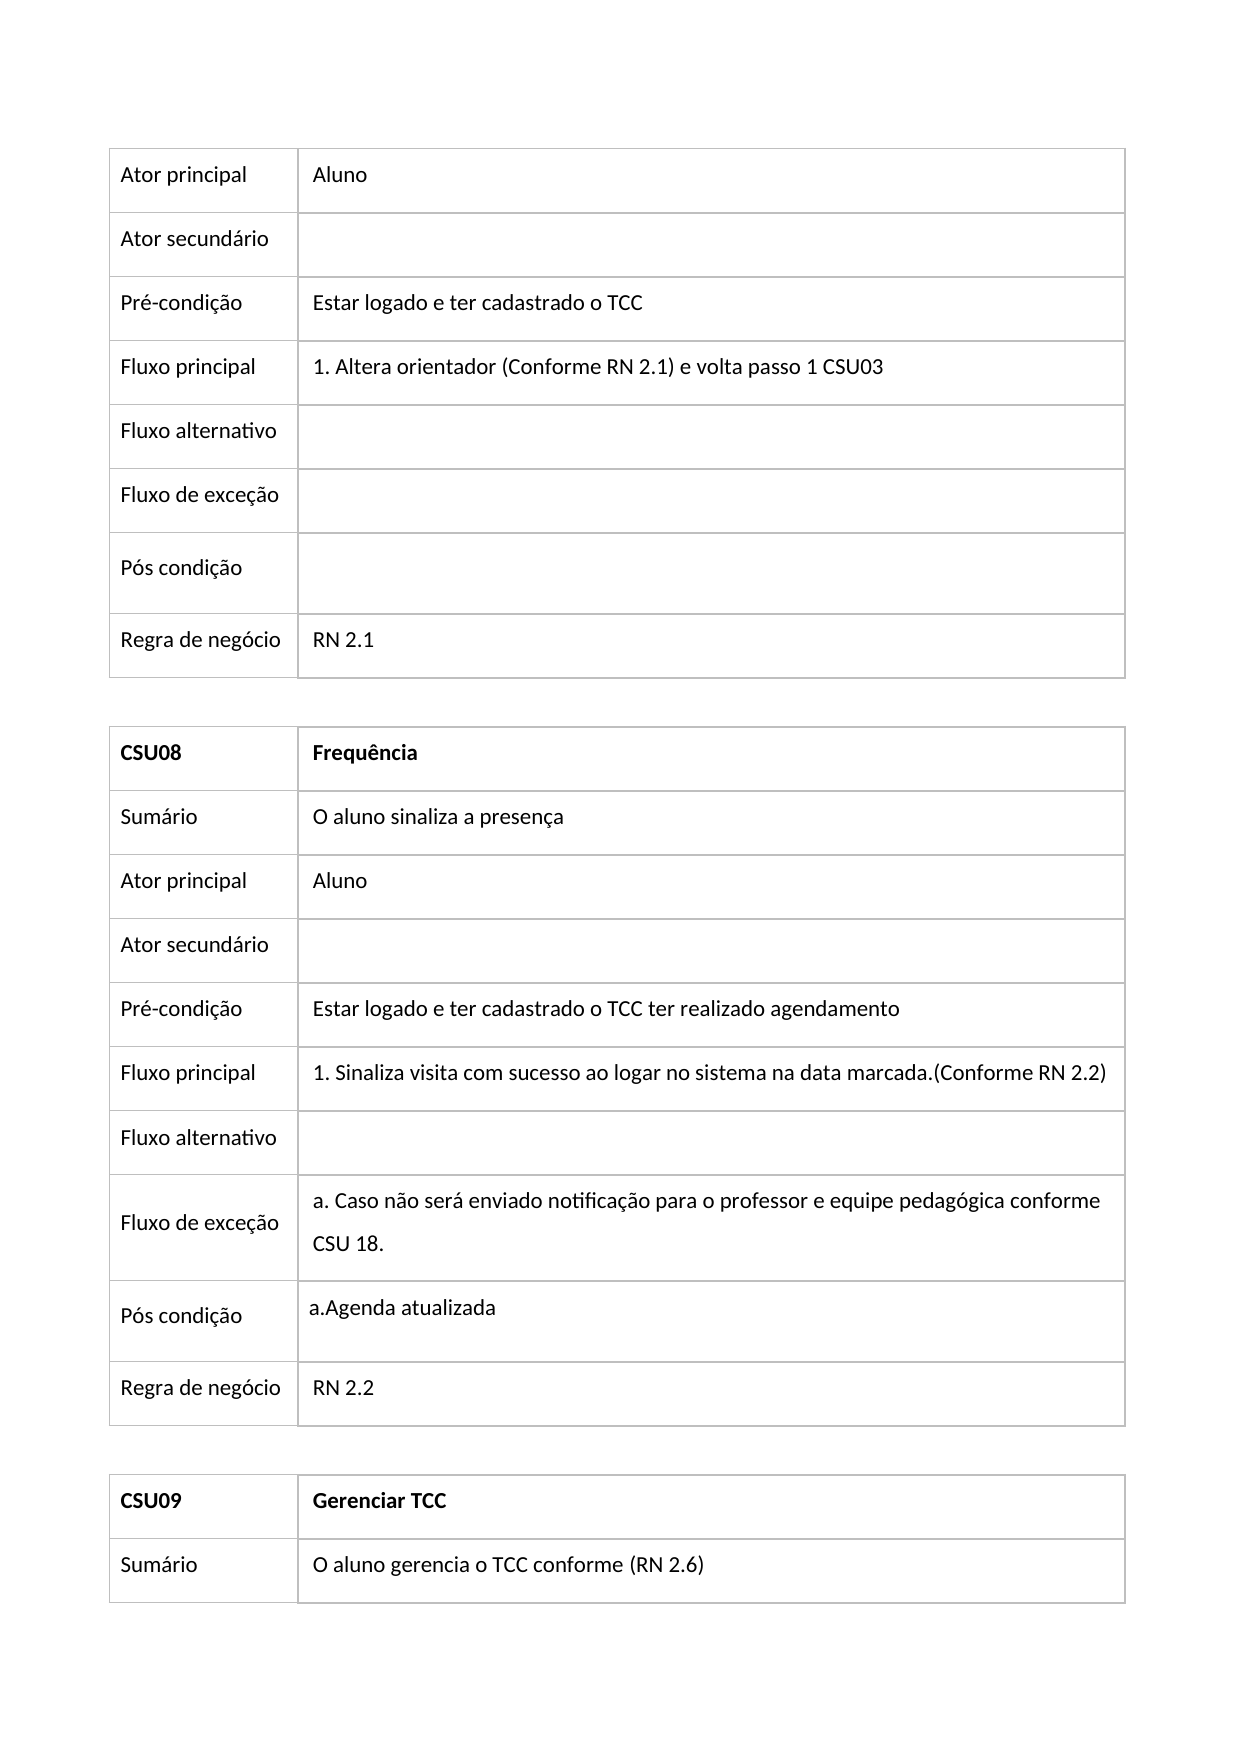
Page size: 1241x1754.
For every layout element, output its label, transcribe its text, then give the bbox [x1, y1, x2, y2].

table_cell RN 2.2 [299, 1363, 1124, 1425]
table_cell [299, 214, 1124, 276]
table_cell Aluno [299, 856, 1124, 918]
table_cell a. Caso não será enviado notificação para o professor e equipe pedagógica conforme CSU 18. [299, 1176, 1124, 1280]
table_cell Sumário [110, 791, 297, 854]
table_cell 1. Altera orientador (Conforme RN 2.1) e volta passo 1 CSU03 [299, 342, 1124, 404]
table_cell RN 2.1 [299, 615, 1124, 677]
table_header Gerenciar TCC [299, 1476, 1124, 1538]
table_cell [299, 406, 1124, 468]
table_cell Fluxo alternativo [110, 405, 297, 468]
table_header CSU08 [110, 727, 297, 790]
table_cell Sumário [110, 1539, 297, 1602]
table_cell Pré-condição [110, 983, 297, 1046]
table_cell Fluxo alternativo [110, 1111, 297, 1174]
table_cell [299, 1112, 1124, 1174]
table_cell [299, 470, 1124, 532]
table_cell Fluxo de exceção [110, 469, 297, 532]
table_cell Aluno [299, 149, 1124, 212]
table_cell Ator principal [110, 149, 297, 212]
table_cell Fluxo principal [110, 1047, 297, 1110]
table_header Frequência [299, 728, 1124, 790]
table_cell Ator secundário [110, 213, 297, 276]
table_cell Regra de negócio [110, 1362, 297, 1425]
table_cell Pós condição [110, 1281, 297, 1361]
table_cell Regra de negócio [110, 614, 297, 677]
table_cell Pós condição [110, 533, 297, 613]
table_cell Fluxo de exceção [110, 1175, 297, 1280]
table_cell Estar logado e ter cadastrado o TCC [299, 278, 1124, 340]
table_cell Fluxo principal [110, 341, 297, 404]
table_header CSU09 [110, 1475, 297, 1538]
table_cell Ator secundário [110, 919, 297, 982]
table_cell 1. Sinaliza visita com sucesso ao logar no sistema na data marcada.(Conforme RN 2.2) [299, 1048, 1124, 1110]
table_cell Estar logado e ter cadastrado o TCC ter realizado agendamento [299, 984, 1124, 1046]
table_cell a.Agenda atualizada [299, 1282, 1124, 1361]
table_cell [299, 534, 1124, 613]
table_cell Pré-condição [110, 277, 297, 340]
table_cell [299, 920, 1124, 982]
table_cell Ator principal [110, 855, 297, 918]
table_cell O aluno sinaliza a presença [299, 792, 1124, 854]
table_cell O aluno gerencia o TCC conforme (RN 2.6) [299, 1540, 1124, 1602]
